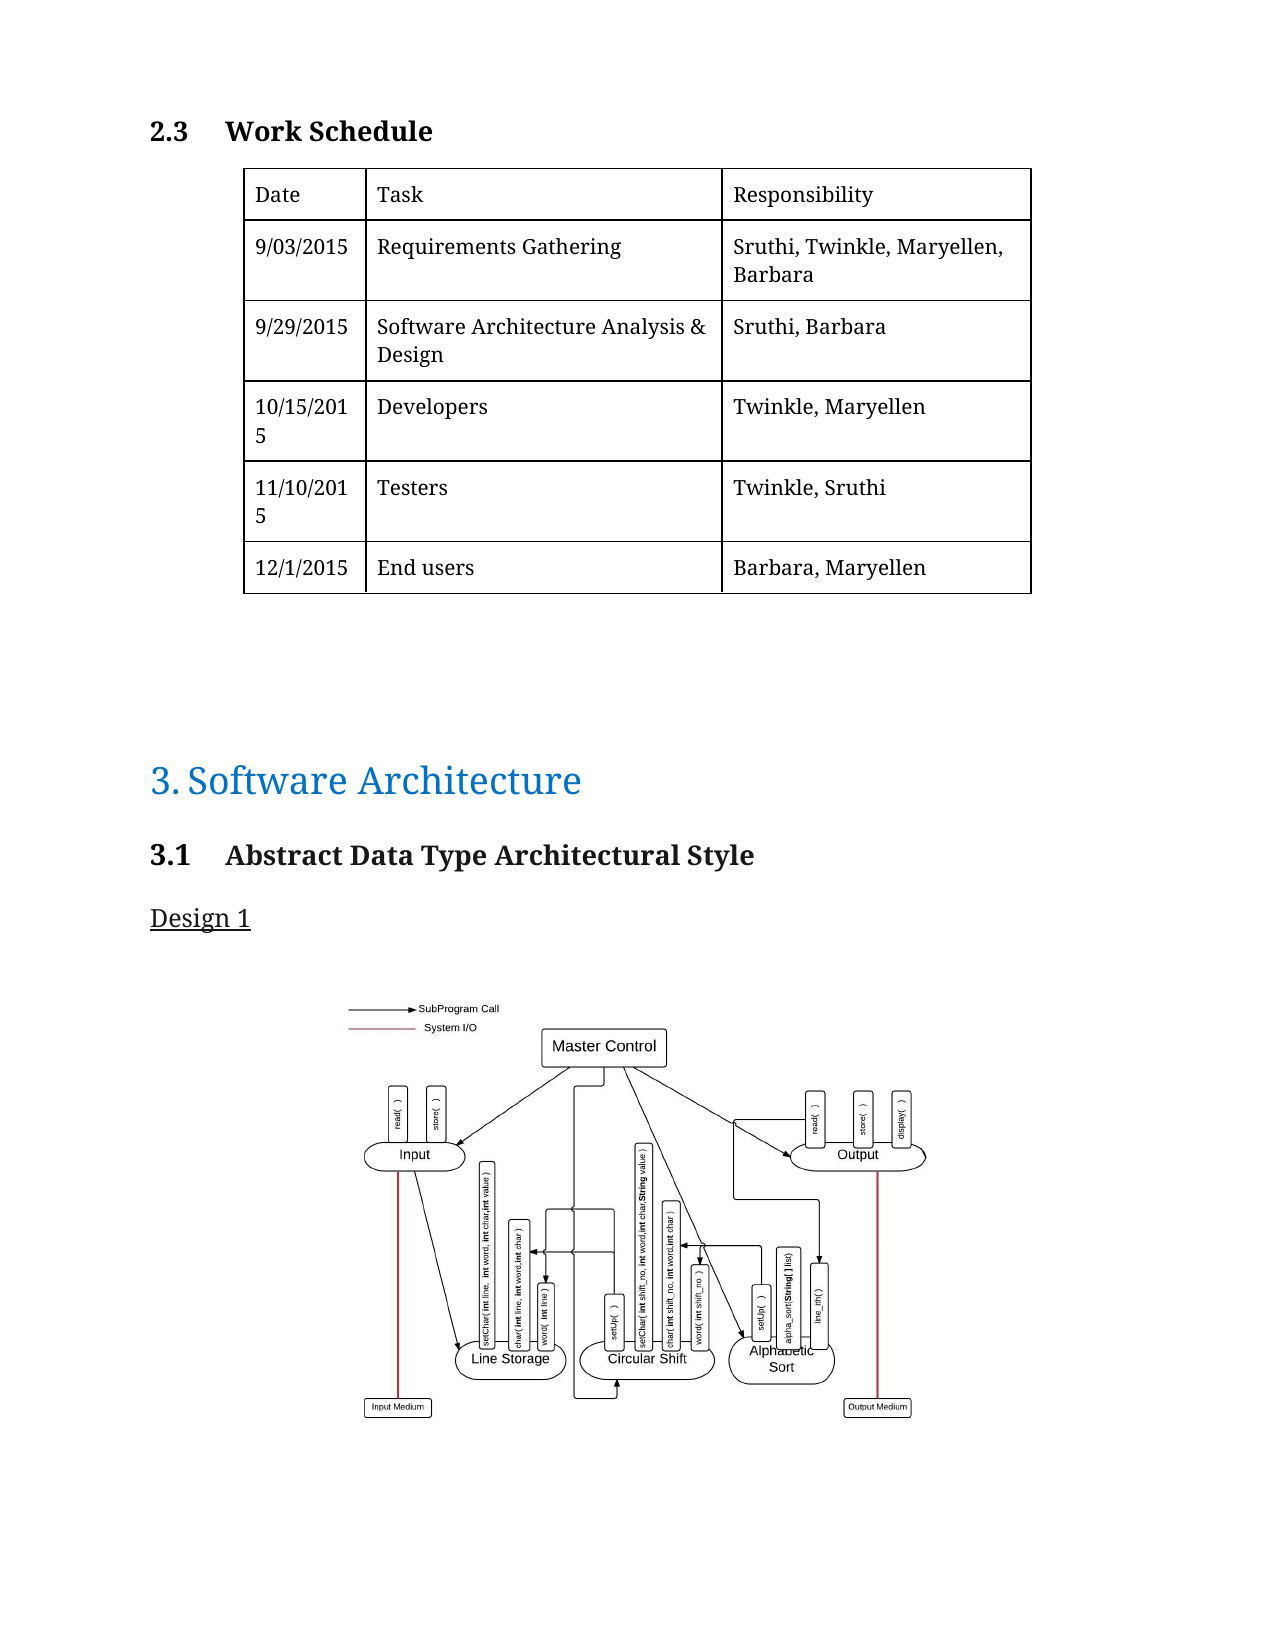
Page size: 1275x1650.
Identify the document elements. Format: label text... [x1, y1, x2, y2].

table_header Task [367, 169, 721, 219]
table_cell Sruthi, Barbara [723, 301, 1030, 380]
text Design 1 [150, 900, 1125, 934]
picture [329, 972, 946, 1436]
table_cell 12/1/2015 [245, 542, 365, 592]
table_cell Software Architecture Analysis & Design [367, 301, 721, 380]
table_cell Barbara, Maryellen [723, 542, 1030, 592]
subtitle Software Architecture [150, 754, 1125, 805]
table_cell 11/10/2015 [245, 462, 365, 541]
table_cell 9/03/2015 [245, 221, 365, 299]
table_cell Developers [367, 382, 721, 460]
table_cell End users [367, 542, 721, 592]
table_cell 10/15/2015 [245, 382, 365, 460]
table_header Date [245, 169, 365, 219]
table_cell Requirements Gathering [367, 221, 721, 299]
table_cell Twinkle, Sruthi [723, 462, 1030, 541]
subtitle Abstract Data Type Architectural Style [150, 834, 1125, 873]
table_header Responsibility [723, 169, 1030, 219]
table_cell Sruthi, Twinkle, Maryellen, Barbara [723, 221, 1030, 299]
table_cell 9/29/2015 [245, 301, 365, 380]
subtitle Work Schedule [150, 112, 1125, 149]
table_cell Testers [367, 462, 721, 541]
table_cell Twinkle, Maryellen [723, 382, 1030, 460]
